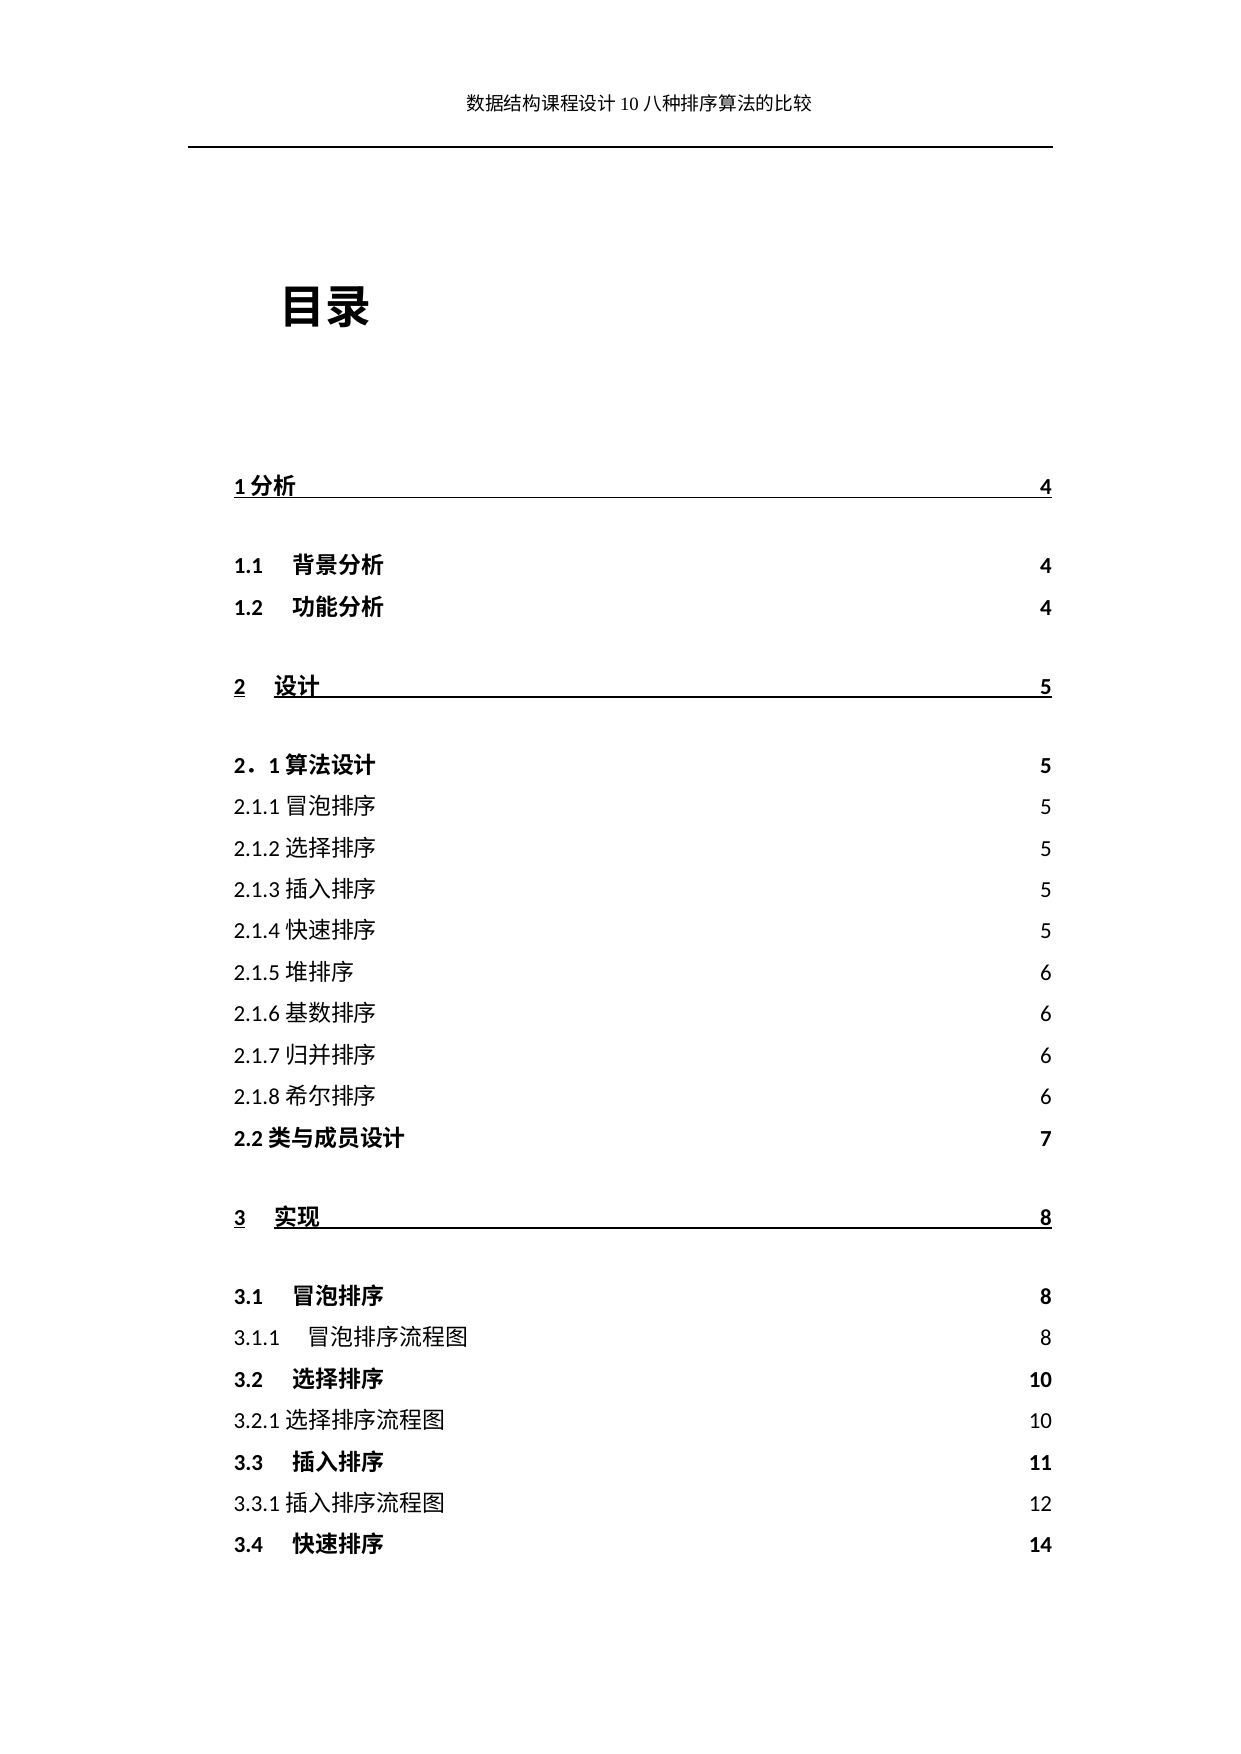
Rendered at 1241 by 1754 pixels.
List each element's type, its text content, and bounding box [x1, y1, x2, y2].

text 3.4 快速排序 14 [187, 1526, 1053, 1559]
text 3.2.1 选择排序流程图 10 [187, 1402, 1053, 1435]
text 2．1 算法设计 5 [187, 747, 1053, 780]
text 3.2 选择排序 10 [187, 1361, 1053, 1394]
text 3.1 冒泡排序 8 [187, 1278, 1053, 1311]
text 3 实现 8 [187, 1199, 1053, 1232]
text 2.1.3 插入排序 5 [187, 871, 1053, 904]
text 3.3 插入排序 11 [187, 1443, 1053, 1477]
text 2.1.7 归并排序 6 [187, 1037, 1053, 1070]
text 2.2 类与成员设计 7 [187, 1120, 1053, 1153]
text 3.1.1 冒泡排序流程图 8 [187, 1319, 1053, 1352]
text 2.1.2 选择排序 5 [187, 829, 1053, 863]
text 1 分析 4 [187, 468, 1053, 501]
text 3.3.1 插入排序流程图 12 [187, 1485, 1053, 1518]
text 2.1.5 堆排序 6 [187, 954, 1053, 987]
subtitle 目录 [187, 271, 1053, 337]
text 2.1.4 快速排序 5 [187, 912, 1053, 946]
text 2.1.6 基数排序 6 [187, 995, 1053, 1028]
text 1.1 背景分析 4 [187, 547, 1053, 580]
text 1.2 功能分析 4 [187, 589, 1053, 622]
text 2.1.1 冒泡排序 5 [187, 788, 1053, 821]
text 2 设计 5 [187, 668, 1053, 701]
text 2.1.8 希尔排序 6 [187, 1078, 1053, 1111]
